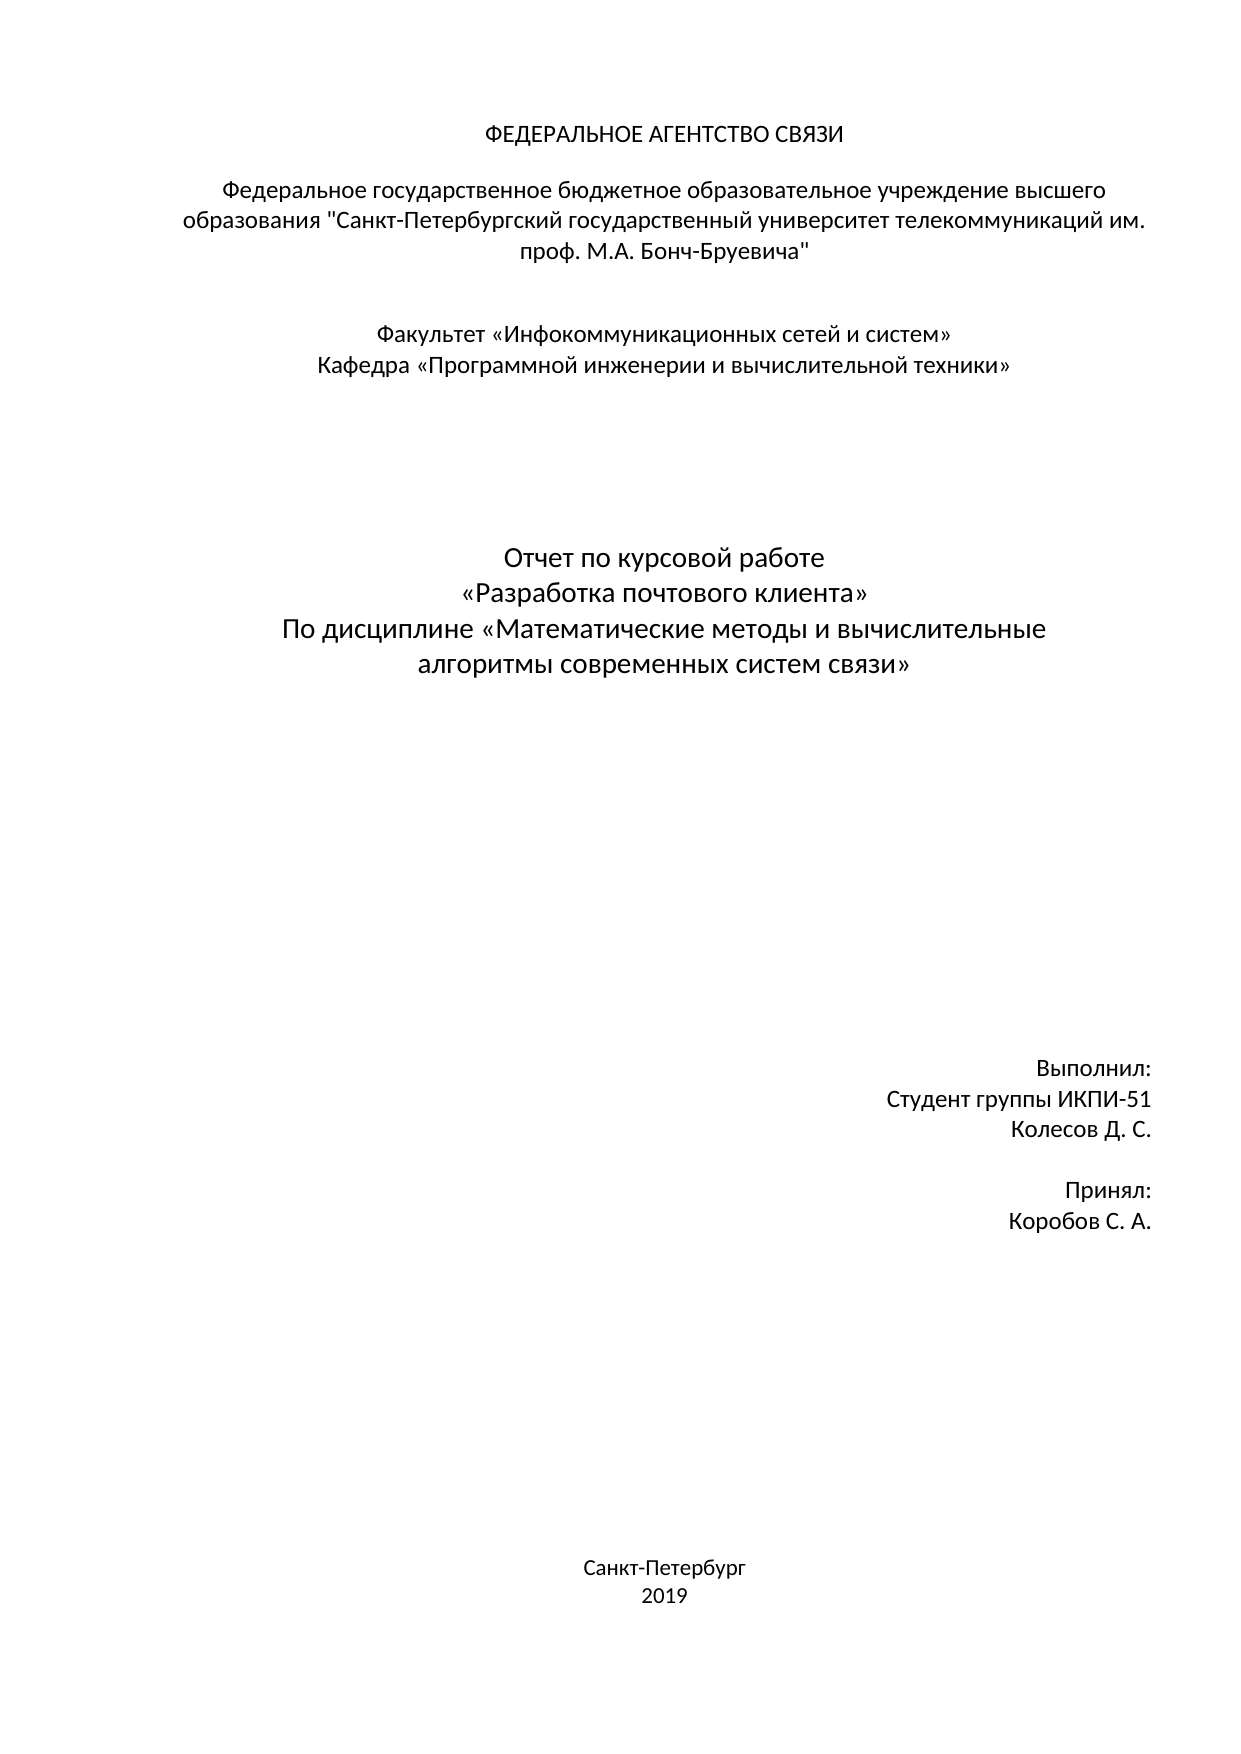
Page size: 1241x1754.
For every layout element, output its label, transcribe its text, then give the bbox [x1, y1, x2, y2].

text алгоритмы современных систем связи» [177, 646, 1152, 681]
text Отчет по курсовой работе [177, 539, 1152, 574]
text Коробов С. А. [177, 1205, 1152, 1235]
text «Разработка почтового клиента» [177, 574, 1152, 610]
text Выполнил: [177, 1052, 1152, 1083]
text Колесов Д. С. [177, 1113, 1152, 1144]
text Кафедра «Программной инженерии и вычислительной техники» [177, 349, 1152, 379]
text 2019 [177, 1582, 1152, 1609]
text Факультет «Инфокоммуникационных сетей и систем» [177, 318, 1152, 349]
text Федеральное государственное бюджетное образовательное учреждение высшего образования "Санкт-Петербургский государственный университет телекоммуникаций им. проф. М.А. Бонч-Бруевича" [177, 174, 1152, 266]
text Студент группы ИКПИ-51 [177, 1083, 1152, 1113]
text По дисциплине «Математические методы и вычислительные [177, 610, 1152, 646]
text Принял: [177, 1174, 1152, 1205]
text ФЕДЕРАЛЬНОЕ АГЕНТСТВО СВЯЗИ [177, 118, 1152, 149]
text Санкт-Петербург [177, 1553, 1152, 1582]
